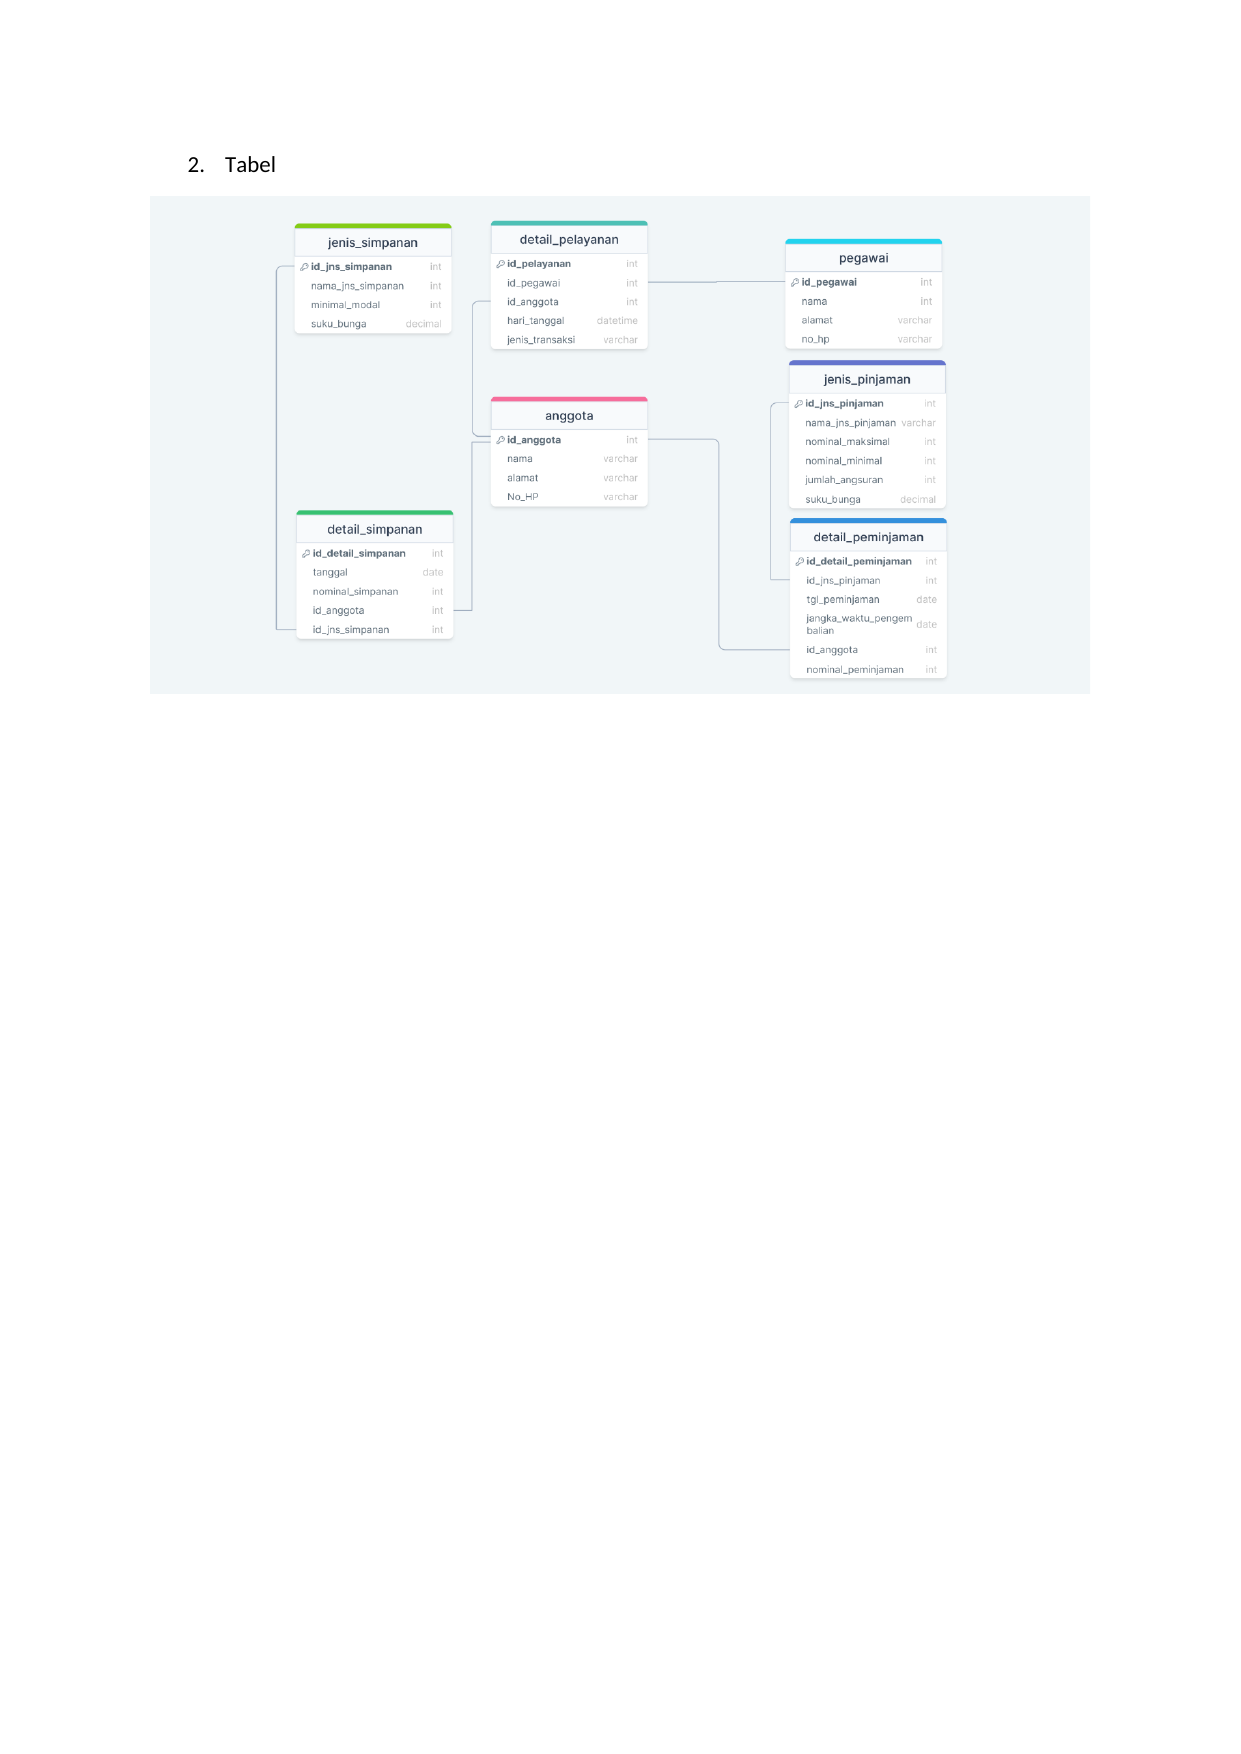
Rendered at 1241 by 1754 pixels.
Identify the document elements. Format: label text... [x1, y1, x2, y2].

picture [150, 196, 1091, 694]
list Tabel [187, 150, 1090, 178]
